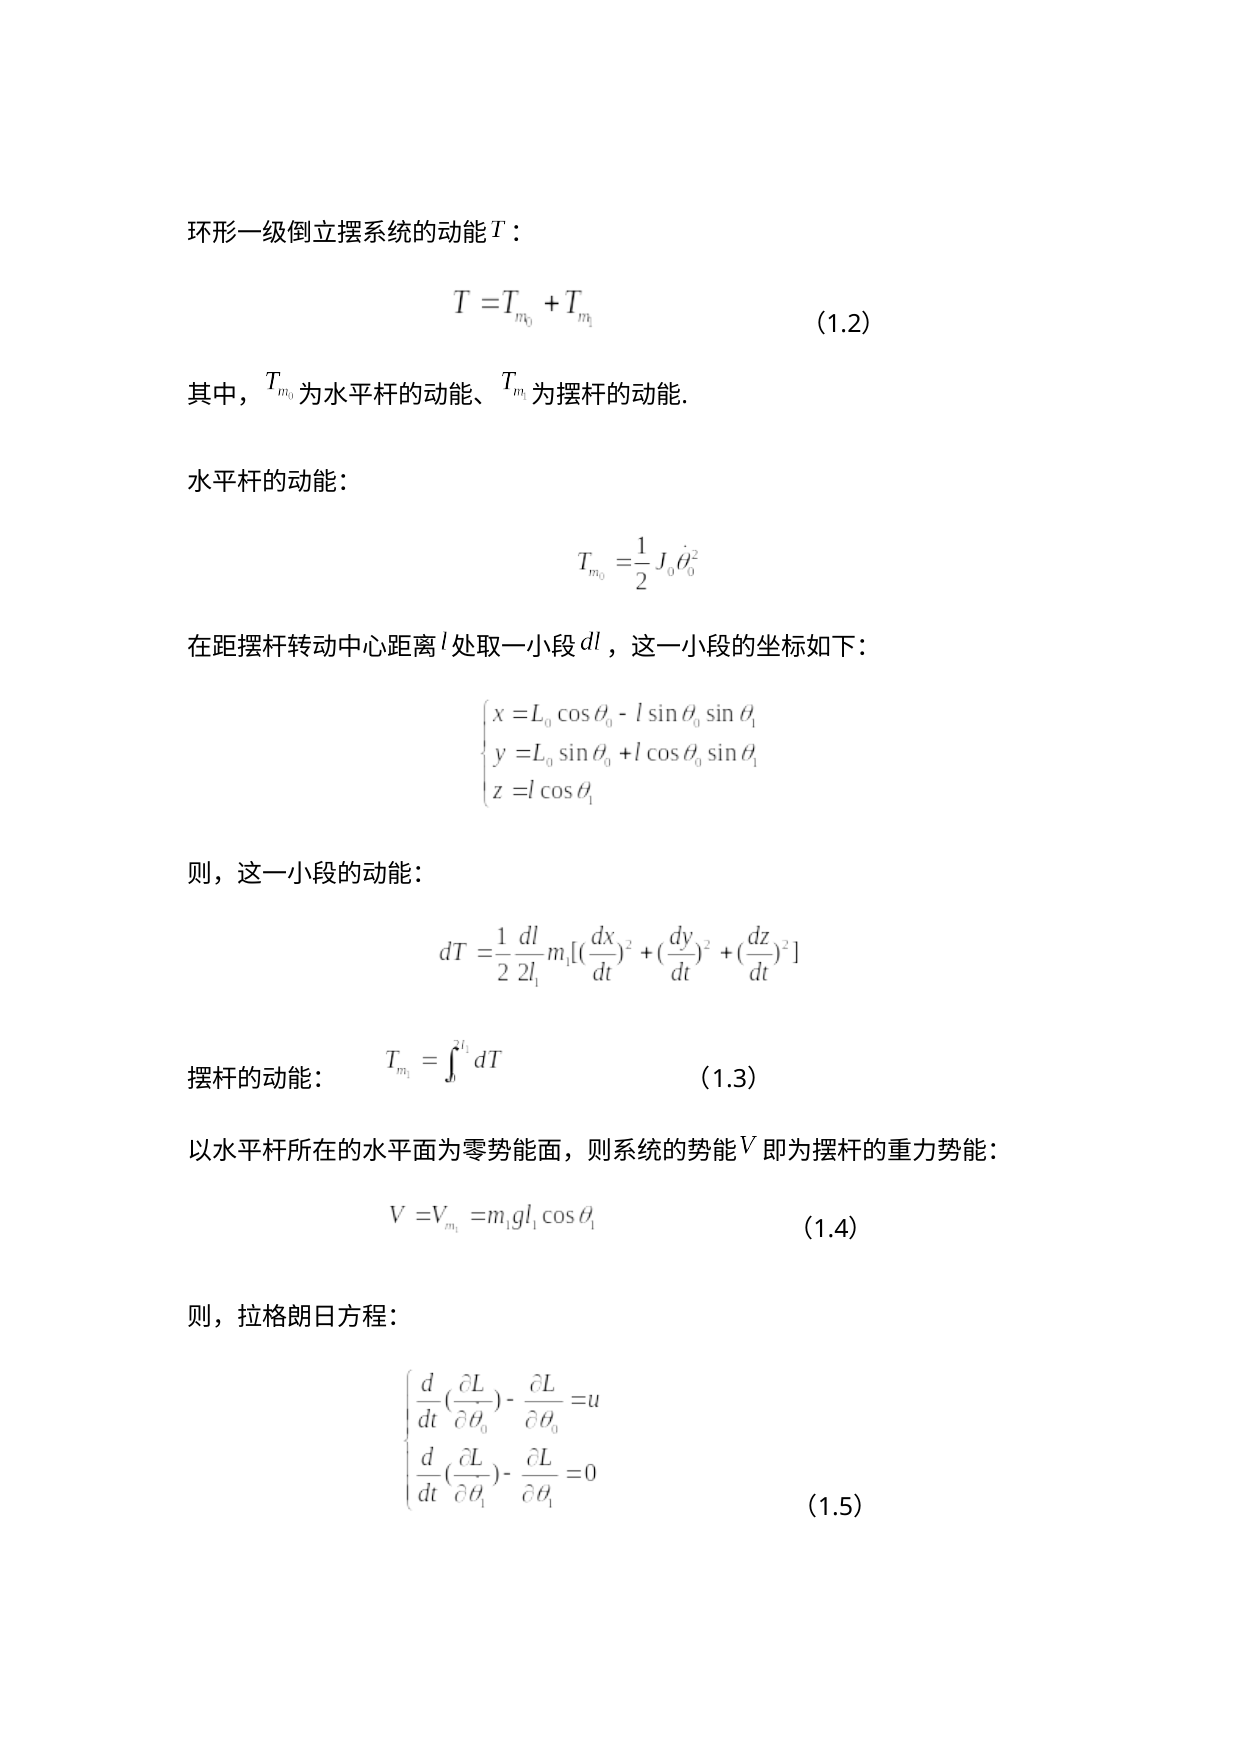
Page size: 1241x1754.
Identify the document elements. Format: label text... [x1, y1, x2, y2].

text （1.5） [187, 1365, 1053, 1528]
text （1.2） [187, 281, 1053, 346]
text 水平杆的动能： [187, 447, 1053, 512]
text 则，拉格朗日方程： [187, 1282, 1053, 1347]
text 在距摆杆转动中心距离处取一小段，这一小段的坐标如下： [187, 612, 1053, 677]
text 环形一级倒立摆系统的动能： [187, 198, 1053, 263]
text （1.4） [187, 1199, 1053, 1264]
text 摆杆的动能： （1.3） [187, 1033, 1053, 1098]
text 则，这一小段的动能： [187, 839, 1053, 904]
text 其中，为水平杆的动能、为摆杆的动能. [187, 364, 1053, 429]
text 以水平杆所在的水平面为零势能面，则系统的势能即为摆杆的重力势能： [187, 1116, 1053, 1181]
